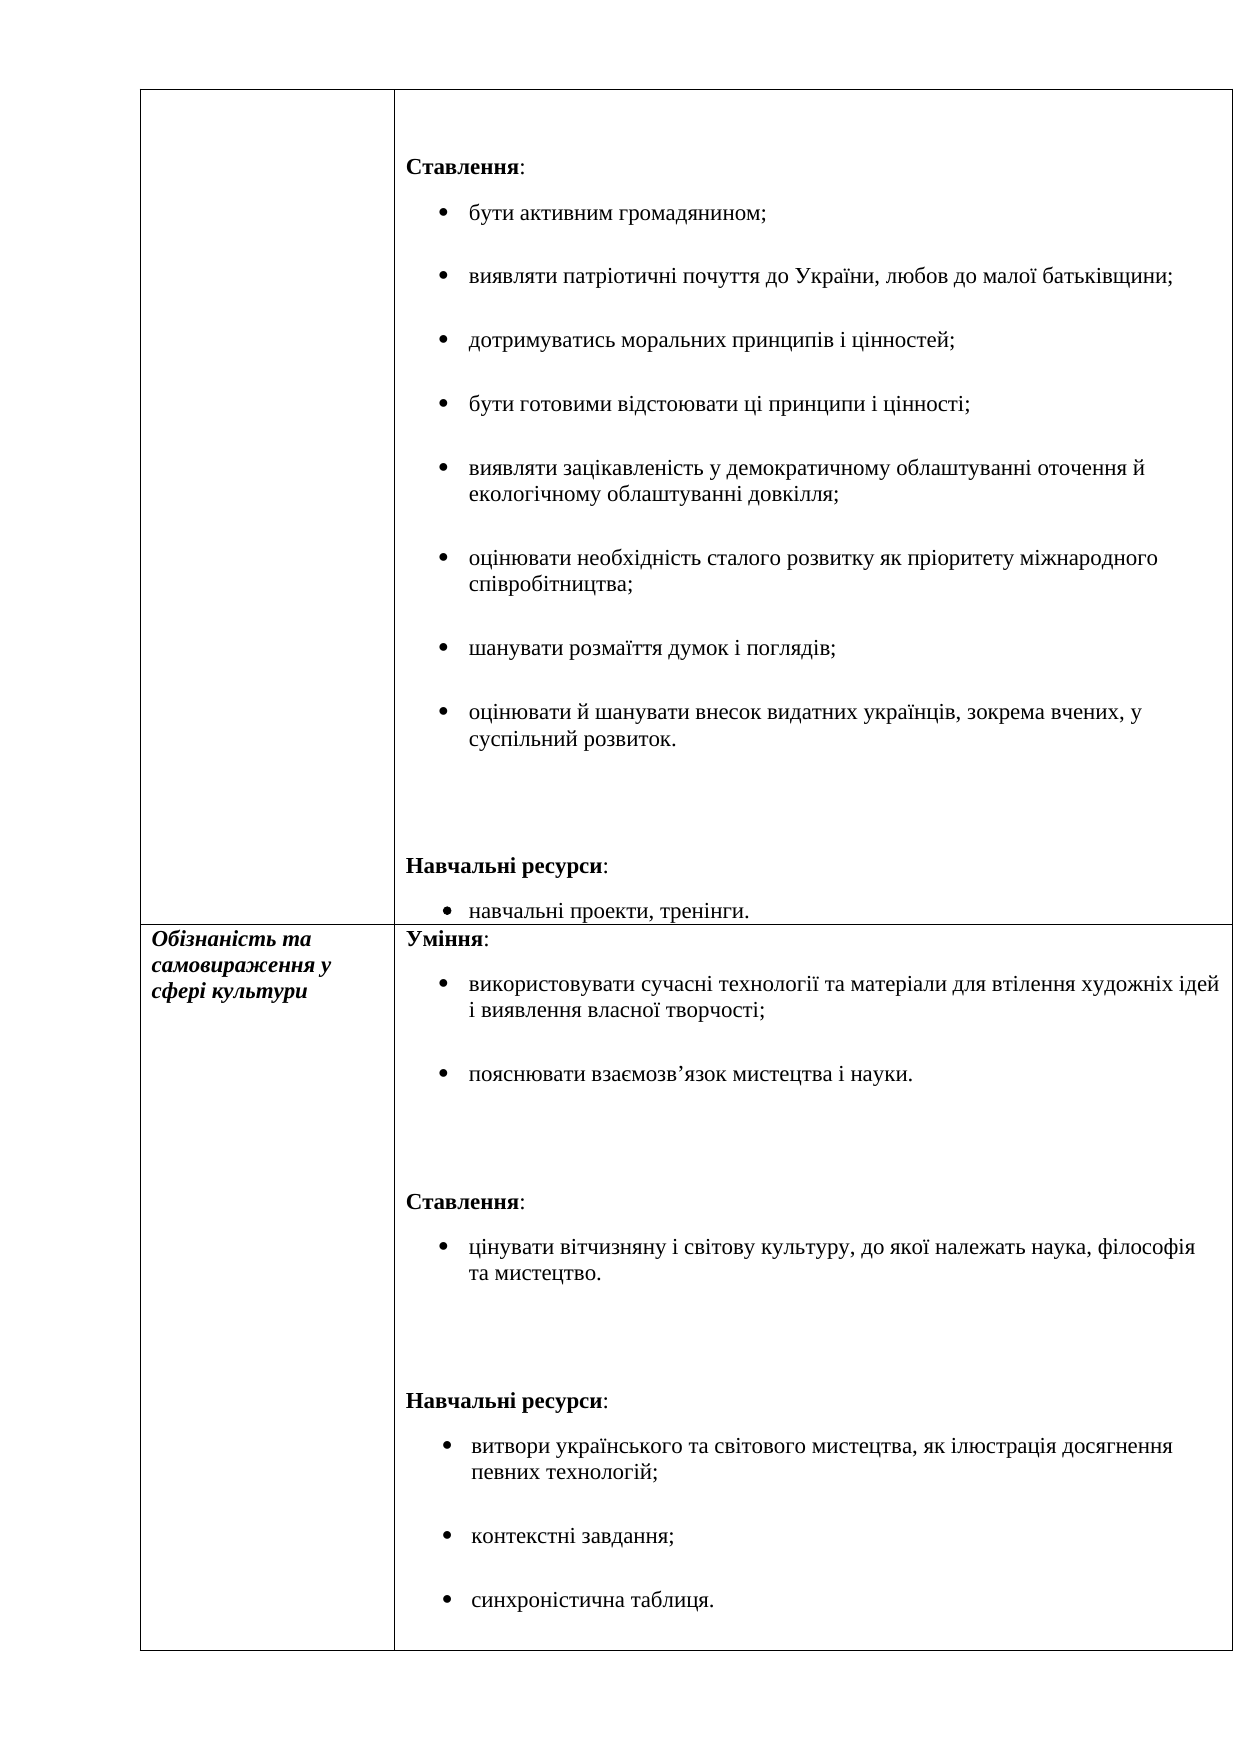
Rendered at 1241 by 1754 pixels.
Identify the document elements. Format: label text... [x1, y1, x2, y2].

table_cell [395, 90, 1232, 924]
table_cell Уміння: використовувати сучасні технології та матеріали для втілення художніх ідей і виявлення власної творчості; пояснювати взаємозв’язок мистецтва і науки. Ставлення: цінувати вітчизняну і світову культуру, до якої належать наука, філософія та мистецтво. Навчальні ресурси: витвори українського та світового мистецтва, як ілюстрація досягнення певних технологій; контекстні завдання; синхроністична таблиця. [395, 925, 1232, 1650]
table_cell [141, 90, 394, 924]
table_cell Обізнаність та самовираження у сфері культури [141, 925, 394, 1650]
